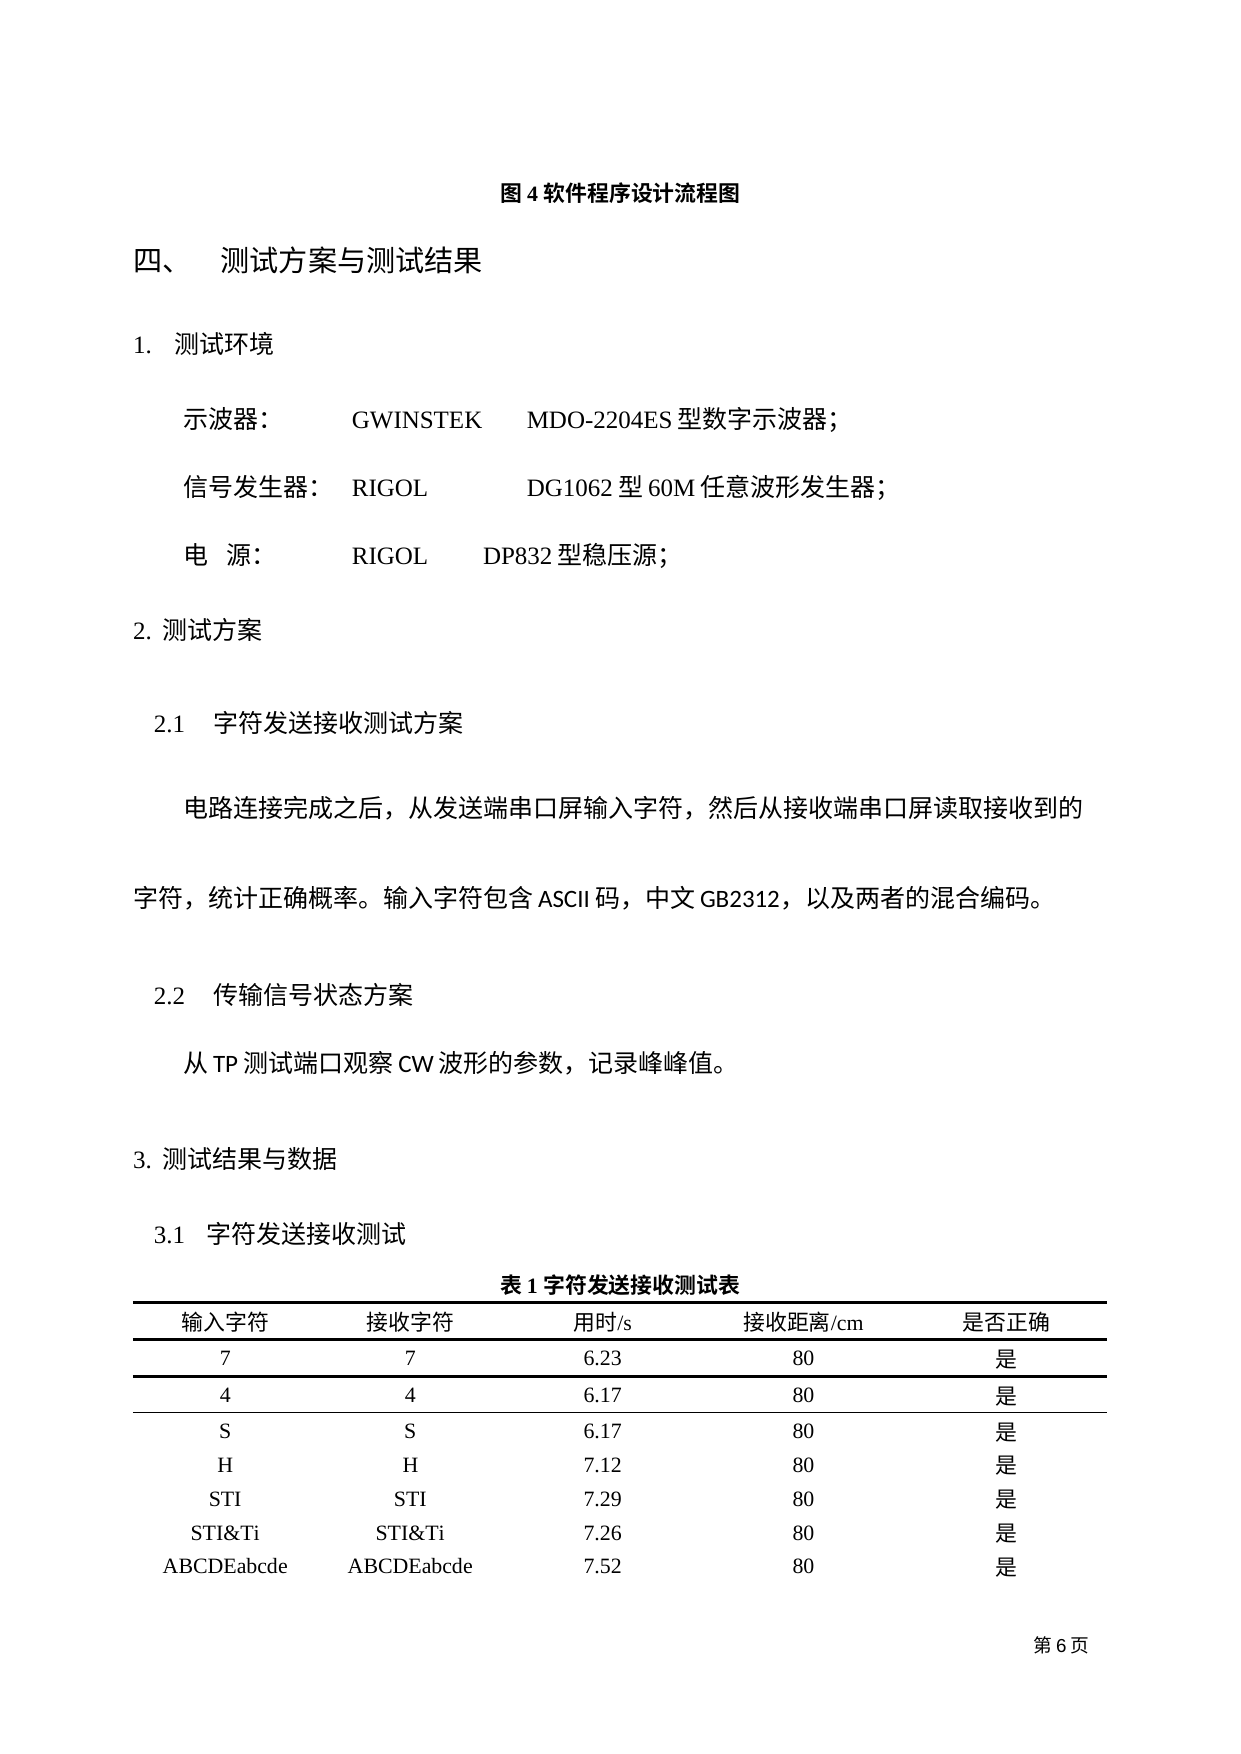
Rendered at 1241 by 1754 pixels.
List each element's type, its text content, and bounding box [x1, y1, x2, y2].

text 测试结果与数据 [133, 1124, 1107, 1192]
table_cell 是 [905, 1447, 1107, 1481]
text 从TP测试端口观察CW波形的参数，记录峰峰值。 [133, 1027, 1107, 1095]
table_cell STI [317, 1481, 503, 1515]
table_header 是否正确 [905, 1304, 1107, 1338]
table_cell 80 [702, 1447, 904, 1481]
table_cell S [133, 1413, 317, 1447]
table_header 用时/s [503, 1304, 702, 1338]
table_cell H [133, 1447, 317, 1481]
table_cell 4 [133, 1378, 317, 1412]
table_cell H [317, 1447, 503, 1481]
text 信号发生器： RIGOL DG1062型60M任意波形发生器； [133, 452, 1107, 520]
text 表1 字符发送接收测试表 [133, 1267, 1107, 1301]
table_cell 6.23 [503, 1341, 702, 1375]
table_cell 是 [905, 1341, 1107, 1375]
table_cell S [317, 1413, 503, 1447]
subtitle 字符发送接收测试方案 [153, 687, 1107, 755]
table_cell 是 [905, 1549, 1107, 1583]
table_cell 6.17 [503, 1413, 702, 1447]
table_cell 7.12 [503, 1447, 702, 1481]
text 电路连接完成之后，从发送端串口屏输入字符，然后从接收端串口屏读取接收到的字符，统计正确概率。输入字符包含ASCII码，中文GB2312，以及两者的混合编码。 [133, 772, 1107, 930]
text 测试方案 [133, 594, 1107, 662]
table_cell STI&Ti [317, 1515, 503, 1549]
table_cell 80 [702, 1378, 904, 1412]
table_cell 是 [905, 1413, 1107, 1447]
table_cell 7.26 [503, 1515, 702, 1549]
text 示波器： GWINSTEK MDO-2204ES型数字示波器； [133, 384, 1107, 452]
table_cell 是 [905, 1481, 1107, 1515]
table_cell 7.29 [503, 1481, 702, 1515]
table_header 接收字符 [317, 1304, 503, 1338]
table_cell ABCDEabcde [133, 1549, 317, 1583]
text 测试方案与测试结果 [133, 224, 1107, 292]
text 电 源： RIGOL DP832型稳压源； [133, 520, 1107, 588]
table_cell 6.17 [503, 1378, 702, 1412]
table_cell 4 [317, 1378, 503, 1412]
table_cell STI [133, 1481, 317, 1515]
table_cell 7 [133, 1341, 317, 1375]
table_cell ABCDEabcde [317, 1549, 503, 1583]
table_cell 7.52 [503, 1549, 702, 1583]
text 字符发送接收测试 [153, 1199, 1107, 1267]
subtitle 传输信号状态方案 [153, 959, 1107, 1027]
table_cell 80 [702, 1413, 904, 1447]
table_cell 7 [317, 1341, 503, 1375]
table_cell 80 [702, 1481, 904, 1515]
text 图 4 软件程序设计流程图 [133, 176, 1107, 207]
table_cell 80 [702, 1515, 904, 1549]
list 测试环境 [133, 309, 1107, 377]
table_cell 是 [905, 1378, 1107, 1412]
table_cell 是 [905, 1515, 1107, 1549]
table_cell STI&Ti [133, 1515, 317, 1549]
table_header 接收距离/cm [702, 1304, 904, 1338]
table_cell 80 [702, 1549, 904, 1583]
table_cell 80 [702, 1341, 904, 1375]
table_header 输入字符 [133, 1304, 317, 1338]
